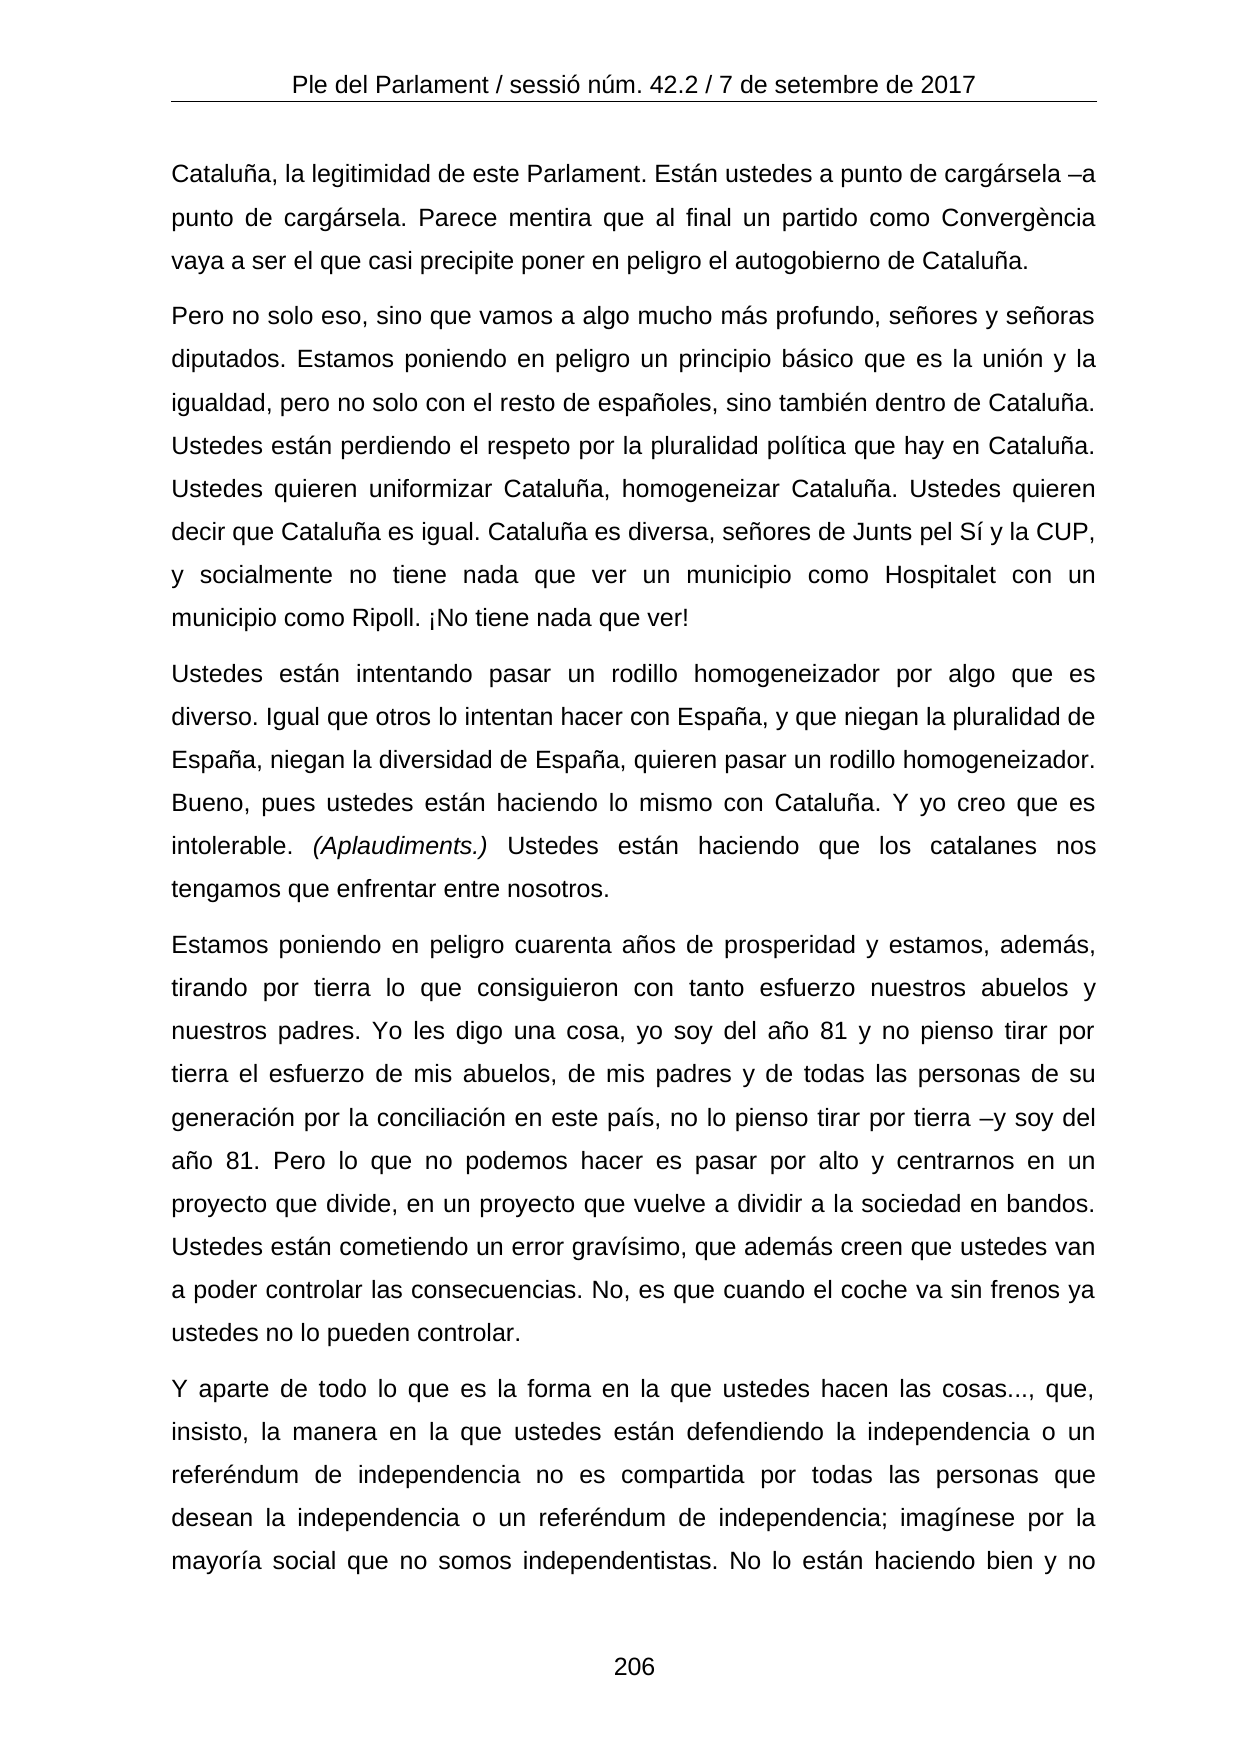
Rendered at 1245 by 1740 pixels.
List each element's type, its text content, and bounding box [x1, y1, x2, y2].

text Ustedes están intentando pasar un rodillo homogeneizador por algo que es diverso. Igual que otros lo intentan hacer con España, y que niegan la pluralidad de España, niegan la diversidad de España, quieren pasar un rodillo homogeneizador. Bueno, pues ustedes están haciendo lo mismo con Cataluña. Y yo creo que es intolerable. (Aplaudiments.) Ustedes están haciendo que los catalanes nos tengamos que enfrentar entre nosotros. [171, 659, 1097, 903]
text Pero no solo eso, sino que vamos a algo mucho más profundo, señores y señoras diputados. Estamos poniendo en peligro un principio básico que es la unión y la igualdad, pero no solo con el resto de españoles, sino también dentro de Cataluña. Ustedes están perdiendo el respeto por la pluralidad política que hay en Cataluña. Ustedes quieren uniformizar Cataluña, homogeneizar Cataluña. Ustedes quieren decir que Cataluña es igual. Cataluña es diversa, señores de Junts pel Sí y la CUP, y socialmente no tiene nada que ver un municipio como Hospitalet con un municipio como Ripoll. ¡No tiene nada que ver! [171, 301, 1097, 632]
text Estamos poniendo en peligro cuarenta años de prosperidad y estamos, además, tirando por tierra lo que consiguieron con tanto esfuerzo nuestros abuelos y nuestros padres. Yo les digo una cosa, yo soy del año 81 y no pienso tirar por tierra el esfuerzo de mis abuelos, de mis padres y de todas las personas de su generación por la conciliación en este país, no lo pienso tirar por tierra –y soy del año 81. Pero lo que no podemos hacer es pasar por alto y centrarnos en un proyecto que divide, en un proyecto que vuelve a dividir a la sociedad en bandos. Ustedes están cometiendo un error gravísimo, que además creen que ustedes van a poder controlar las consecuencias. No, es que cuando el coche va sin frenos ya ustedes no lo pueden controlar. [171, 930, 1097, 1347]
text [171, 1374, 1097, 1575]
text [171, 159, 1097, 274]
